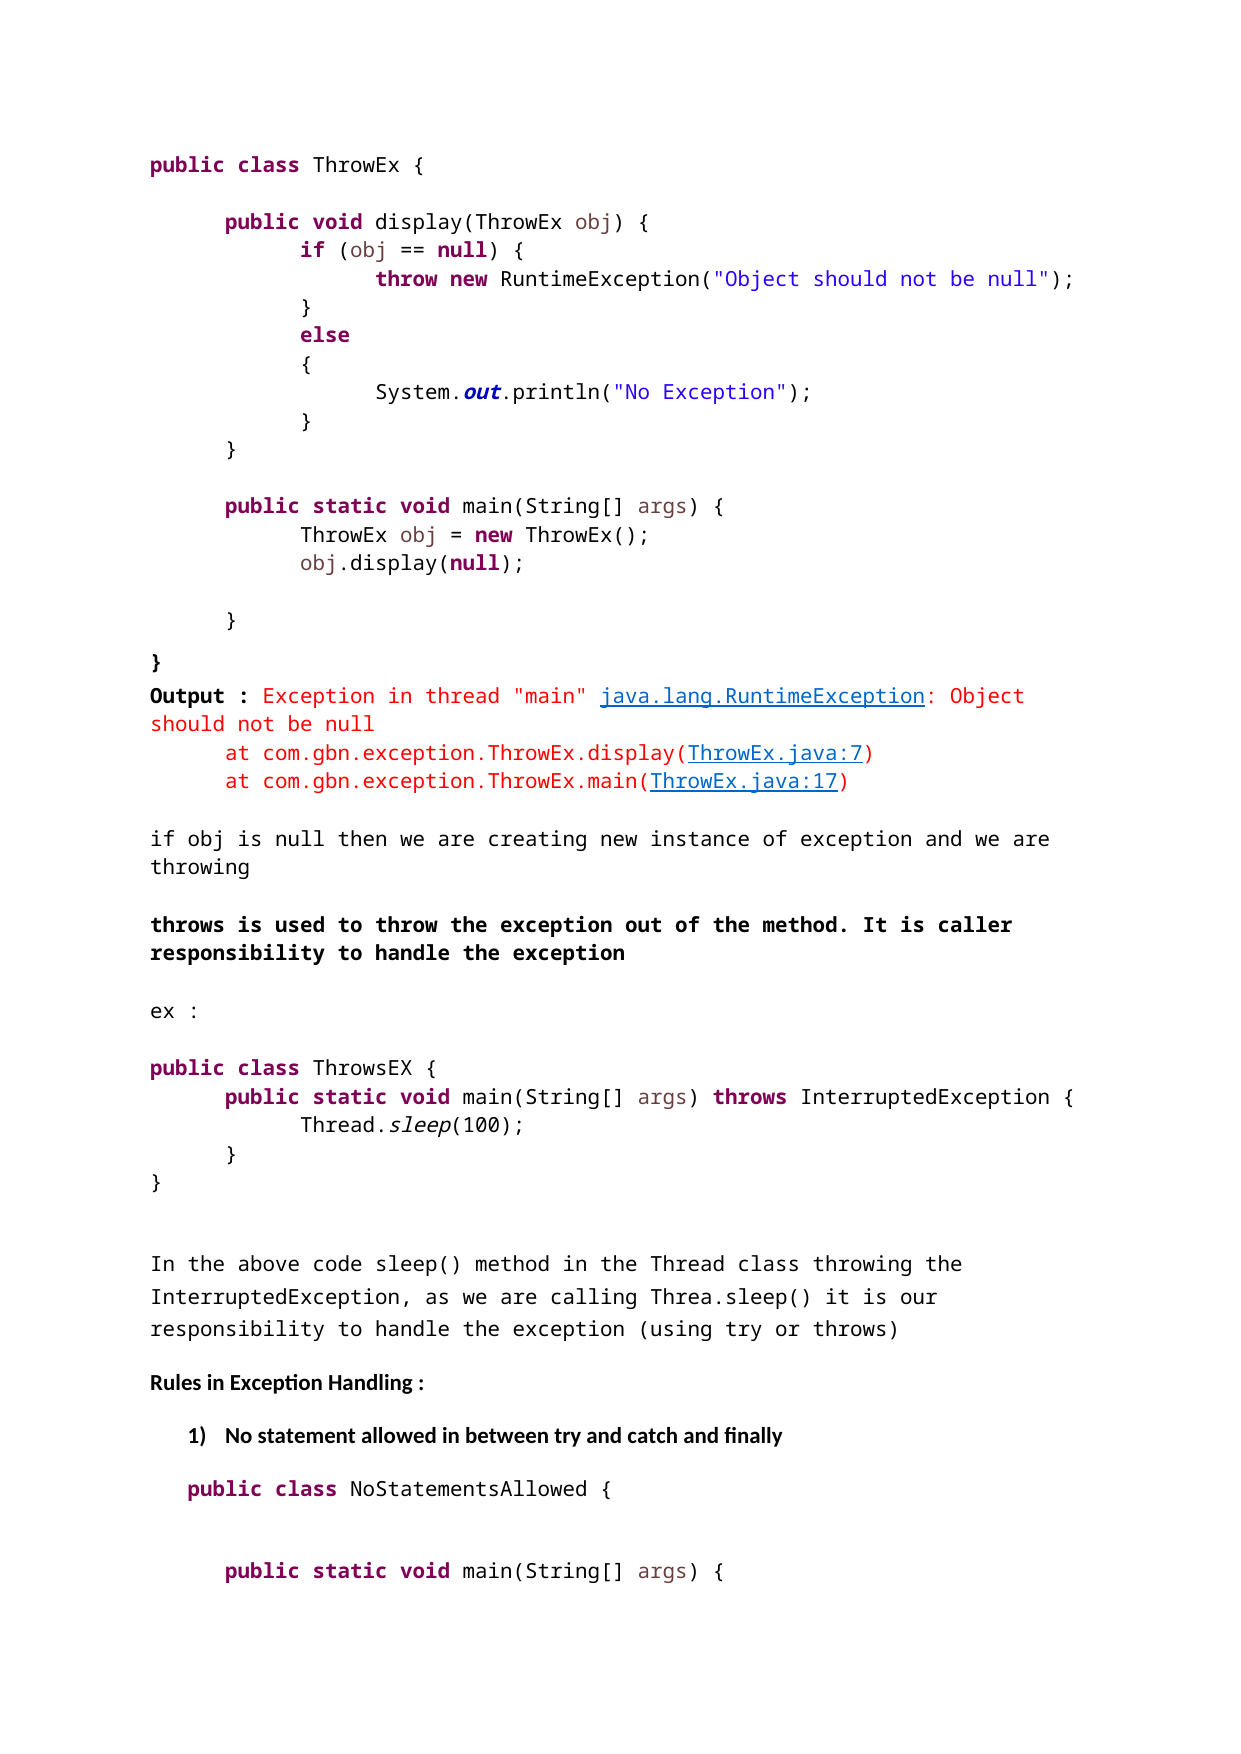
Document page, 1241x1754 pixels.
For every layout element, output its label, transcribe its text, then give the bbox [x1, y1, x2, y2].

text } [150, 1139, 1090, 1167]
text public static void main(String[] args) { [150, 1556, 1090, 1584]
subtitle } [150, 638, 1085, 676]
text Output : Exception in thread "main" java.lang.RuntimeException: Object should not be null [150, 681, 1090, 738]
text at com.gbn.exception.ThrowEx.display(ThrowEx.java:7) [150, 738, 1090, 766]
text public class ThrowEx { [150, 150, 1090, 178]
text } [150, 406, 1090, 434]
text } [150, 434, 1090, 463]
text if obj is null then we are creating new instance of exception and we are throwing [150, 824, 1090, 881]
text { [150, 349, 1090, 377]
text Thread.sleep(100); [150, 1110, 1090, 1139]
text public class ThrowsEX { [150, 1053, 1090, 1082]
text throws is used to throw the exception out of the method. It is caller responsibility to handle the exception [150, 910, 1090, 967]
text obj.display(null); [150, 548, 1090, 577]
text Rules in Exception Handling : [150, 1368, 1090, 1396]
text public class NoStatementsAllowed { [187, 1474, 1090, 1502]
text else [150, 321, 1090, 349]
text In the above code sleep() method in the Thread class throwing the InterruptedException, as we are calling Threa.sleep() it is our responsibility to handle the exception (using try or throws) [150, 1249, 1090, 1343]
list No statement allowed in between try and catch and finally [187, 1421, 1090, 1449]
text public void display(ThrowEx obj) { [150, 207, 1090, 235]
text System.out.println("No Exception"); [150, 377, 1090, 406]
text } [150, 605, 1090, 633]
text ex : [150, 996, 1090, 1024]
text at com.gbn.exception.ThrowEx.main(ThrowEx.java:17) [150, 766, 1090, 795]
text throw new RuntimeException("Object should not be null"); [150, 264, 1090, 292]
text ThrowEx obj = new ThrowEx(); [150, 520, 1090, 548]
text if (obj == null) { [150, 235, 1090, 264]
text public static void main(String[] args) throws InterruptedException { [150, 1082, 1090, 1110]
text } [150, 292, 1090, 321]
text } [150, 1167, 1090, 1196]
text public static void main(String[] args) { [150, 491, 1090, 520]
